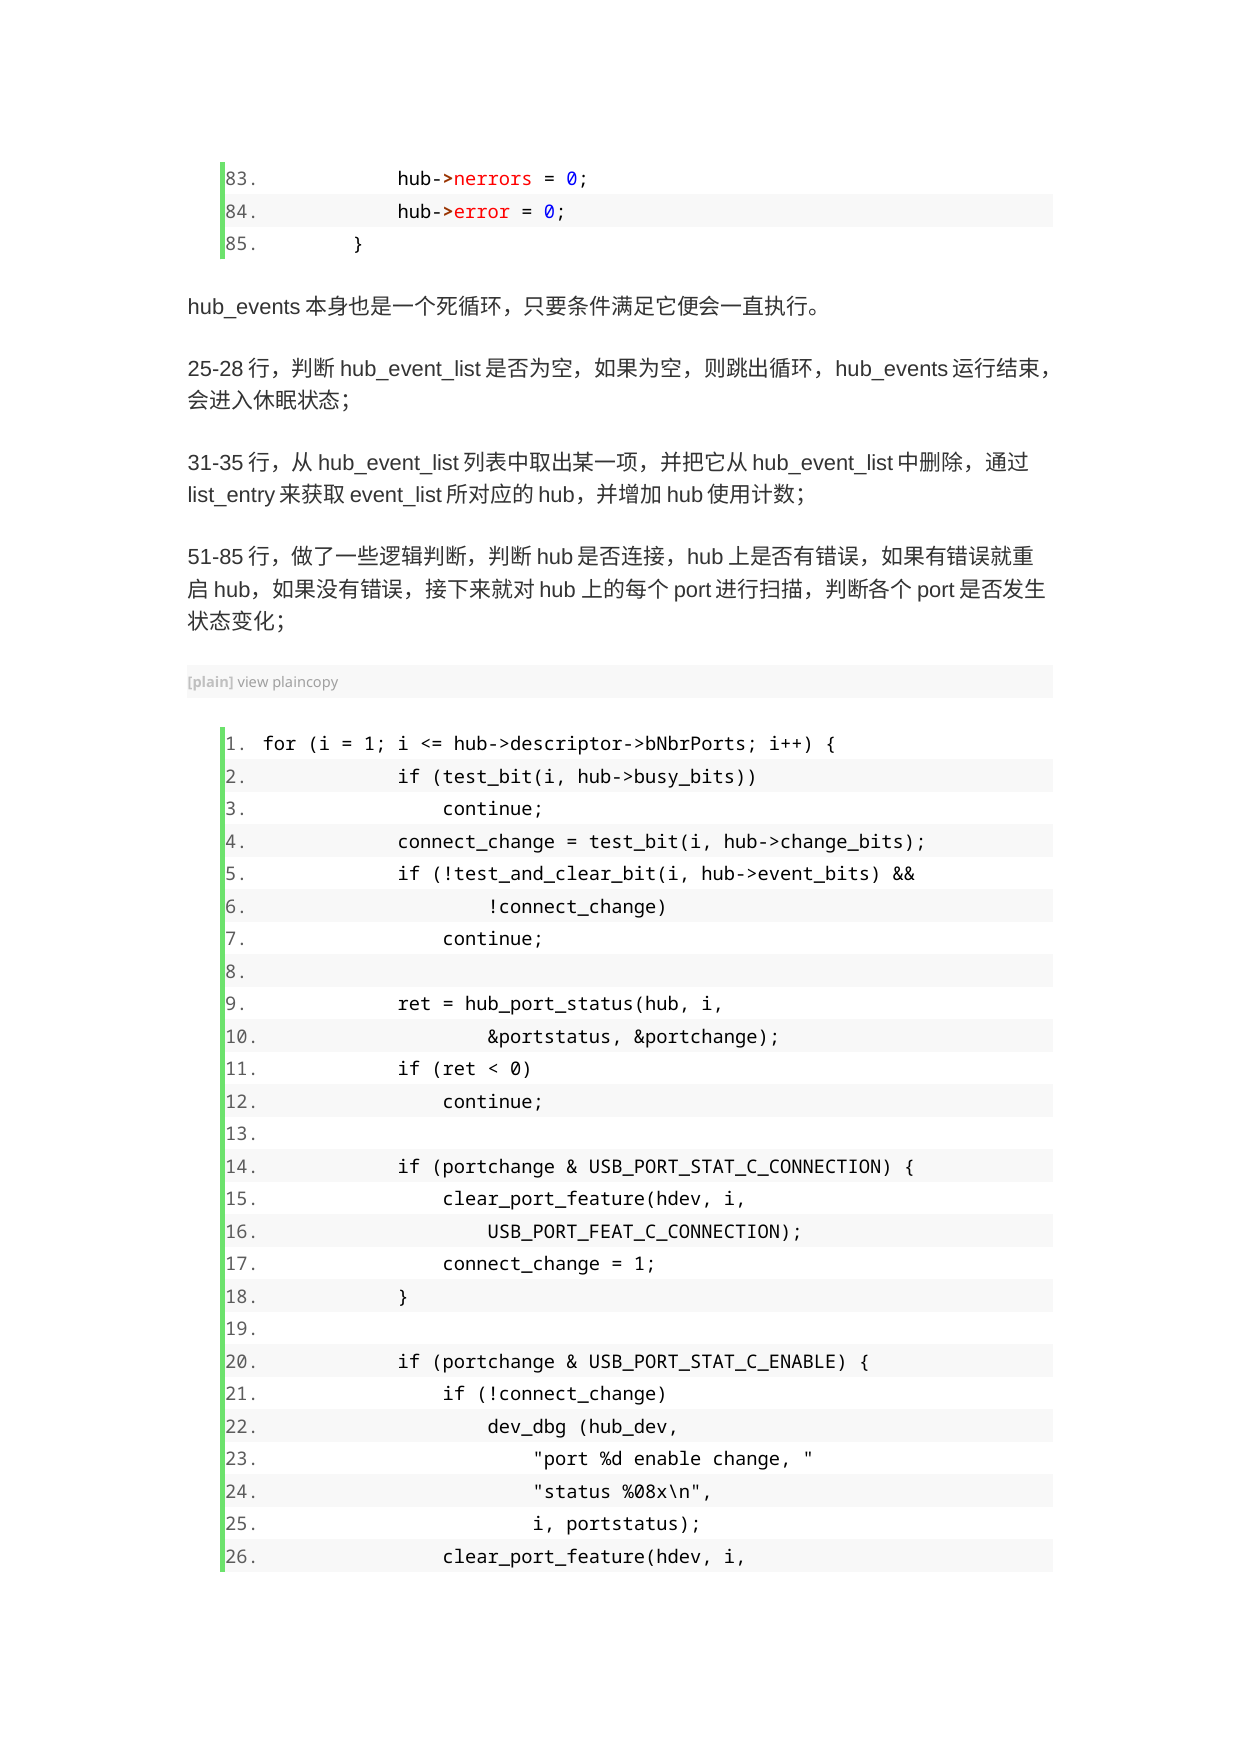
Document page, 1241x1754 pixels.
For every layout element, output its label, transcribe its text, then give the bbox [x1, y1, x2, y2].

list ret = hub_port_status(hub, i, [225, 987, 1053, 1019]
list connect_change = test_bit(i, hub->change_bits); [225, 824, 1053, 857]
list } [225, 1279, 1053, 1312]
list "status %08x\n", [225, 1474, 1053, 1507]
list if (portchange & USB_PORT_STAT_C_CONNECTION) { [225, 1149, 1053, 1182]
list "port %d enable change, " [225, 1442, 1053, 1474]
text 25-28行，判断hub_event_list是否为空，如果为空，则跳出循环，hub_events运行结束，会进入休眠状态； [187, 350, 1053, 415]
list i, portstatus); [225, 1507, 1053, 1539]
text 51-85行，做了一些逻辑判断，判断hub是否连接，hub上是否有错误，如果有错误就重启hub，如果没有错误，接下来就对hub 上的每个port进行扫描，判断各个port是否发生状态变化； [187, 539, 1053, 636]
list } [225, 227, 1053, 259]
list connect_change = 1; [225, 1247, 1053, 1279]
list if (portchange & USB_PORT_STAT_C_ENABLE) { [225, 1344, 1053, 1377]
list clear_port_feature(hdev, i, [225, 1182, 1053, 1214]
list hub->nerrors = 0; [225, 162, 1053, 194]
text hub_events本身也是一个死循环，只要条件满足它便会一直执行。 [187, 289, 1053, 321]
list continue; [225, 1084, 1053, 1117]
list dev_dbg (hub_dev, [225, 1409, 1053, 1442]
list !connect_change) [225, 889, 1053, 922]
list hub->error = 0; [225, 194, 1053, 227]
list if (ret < 0) [225, 1052, 1053, 1084]
list if (!connect_change) [225, 1377, 1053, 1409]
text 31-35行，从hub_event_list列表中取出某一项，并把它从hub_event_list中删除，通过list_entry来获取event_list所对应的hub，并增加hub使用计数； [187, 444, 1053, 509]
list if (test_bit(i, hub->busy_bits)) [225, 759, 1053, 792]
list if (!test_and_clear_bit(i, hub->event_bits) && [225, 857, 1053, 889]
list &portstatus, &portchange); [225, 1019, 1053, 1052]
list continue; [225, 792, 1053, 824]
text [plain] view plaincopy [187, 665, 1053, 698]
list continue; [225, 922, 1053, 954]
list for (i = 1; i <= hub->descriptor->bNbrPorts; i++) { [225, 727, 1053, 759]
list clear_port_feature(hdev, i, [225, 1539, 1053, 1572]
list USB_PORT_FEAT_C_CONNECTION); [225, 1214, 1053, 1247]
